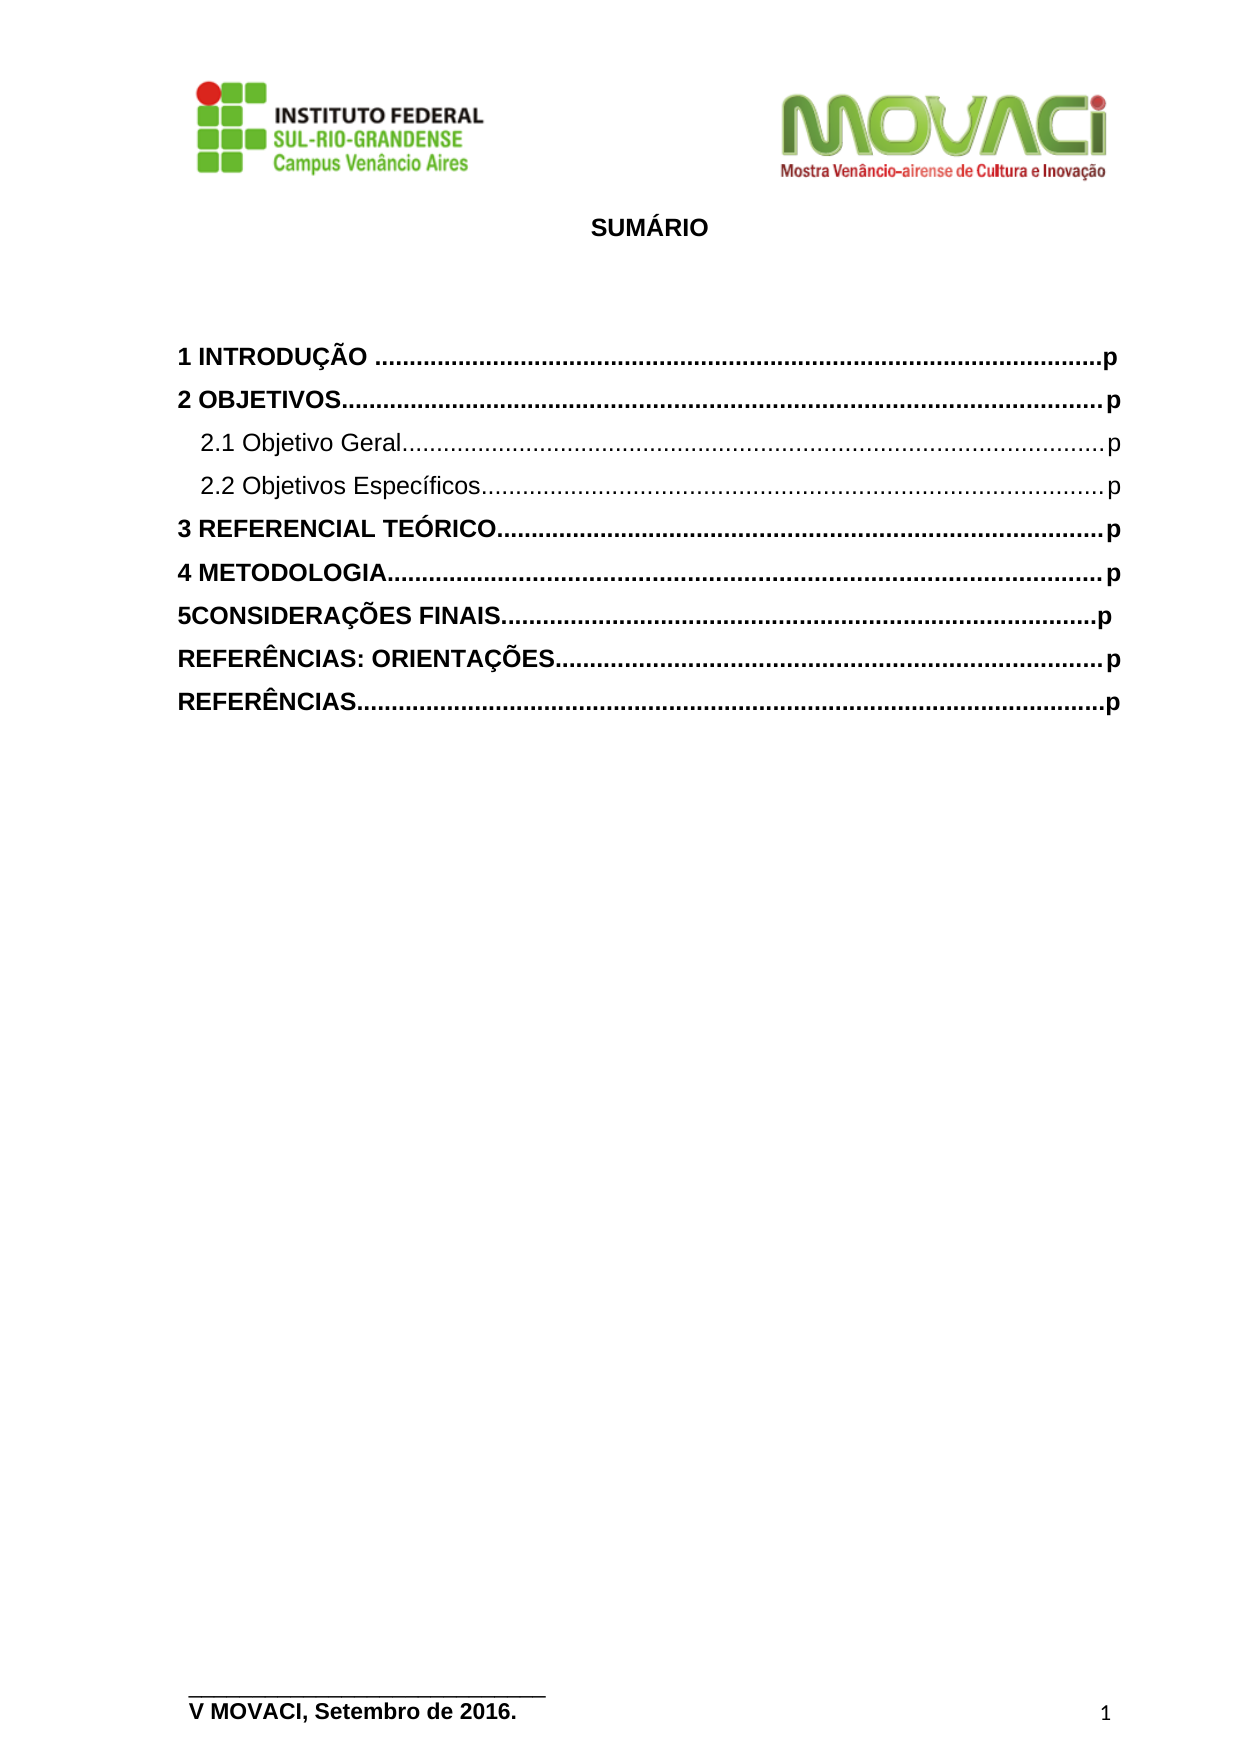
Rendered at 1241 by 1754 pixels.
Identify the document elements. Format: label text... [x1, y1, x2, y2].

text REFERÊNCIAS: ORIENTAÇÕES p [177, 644, 1122, 672]
text SUMÁRIO [177, 212, 1122, 241]
text 1 INTRODUÇÃO .........................................................................................................p [177, 342, 1122, 371]
text 2.1 Objetivo Geral p [200, 428, 1122, 457]
text 4 METODOLOGIA p [177, 557, 1122, 586]
text 5CONSIDERAÇÕES FINAIS......................................................................................p [177, 601, 1122, 629]
picture [188, 73, 498, 182]
text REFERÊNCIAS............................................................................................................p [177, 687, 1122, 716]
text 3 REFERENCIAL TEÓRICO p [177, 514, 1122, 543]
text 2.2 Objetivos Específicos p [200, 471, 1122, 500]
picture [776, 89, 1111, 185]
text 2 OBJETIVOS p [177, 385, 1122, 414]
